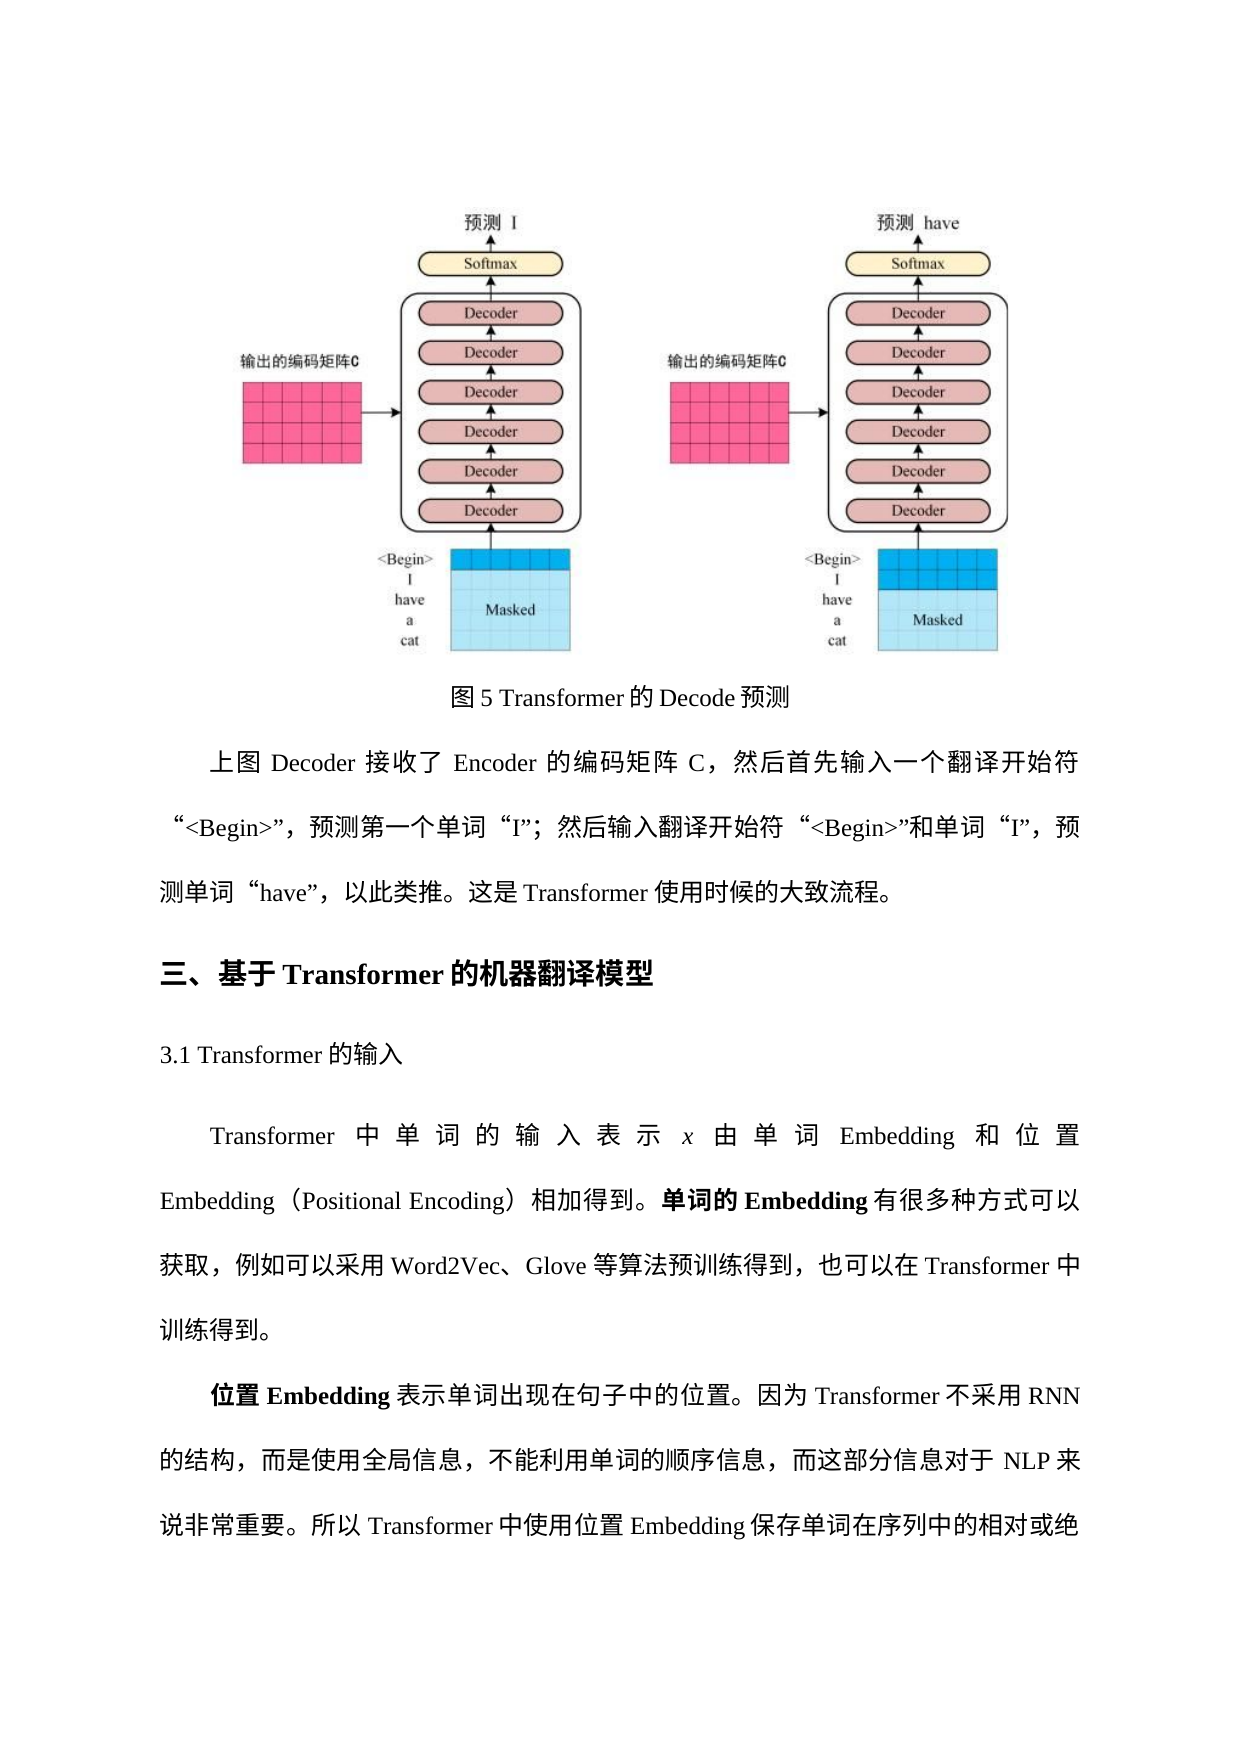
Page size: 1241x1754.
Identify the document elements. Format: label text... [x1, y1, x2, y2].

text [159, 1361, 1081, 1556]
text 图5 Transformer的Decode预测 [159, 663, 1081, 728]
text 上图 Decoder 接收了 Encoder 的编码矩阵 C，然后首先输入一个翻译开始符 “<Begin>”，预测第一个单词“I”；然后输入翻译开始符“<Begin>”和单词“I”，预测单词“have”，以此类推。这是Transformer 使用时候的大致流程。 [159, 728, 1081, 923]
subtitle 三、基于Transformer的机器翻译模型 [159, 939, 1081, 1004]
picture [232, 207, 1009, 657]
subtitle 3.1 Transformer 的输入 [159, 1020, 1081, 1085]
text Transformer中单词的输入表示x由单词Embedding和位置Embedding（Positional Encoding）相加得到。单词的Embedding有很多种方式可以获取，例如可以采用Word2Vec、Glove 等算法预训练得到，也可以在Transformer 中训练得到。 [159, 1101, 1081, 1361]
